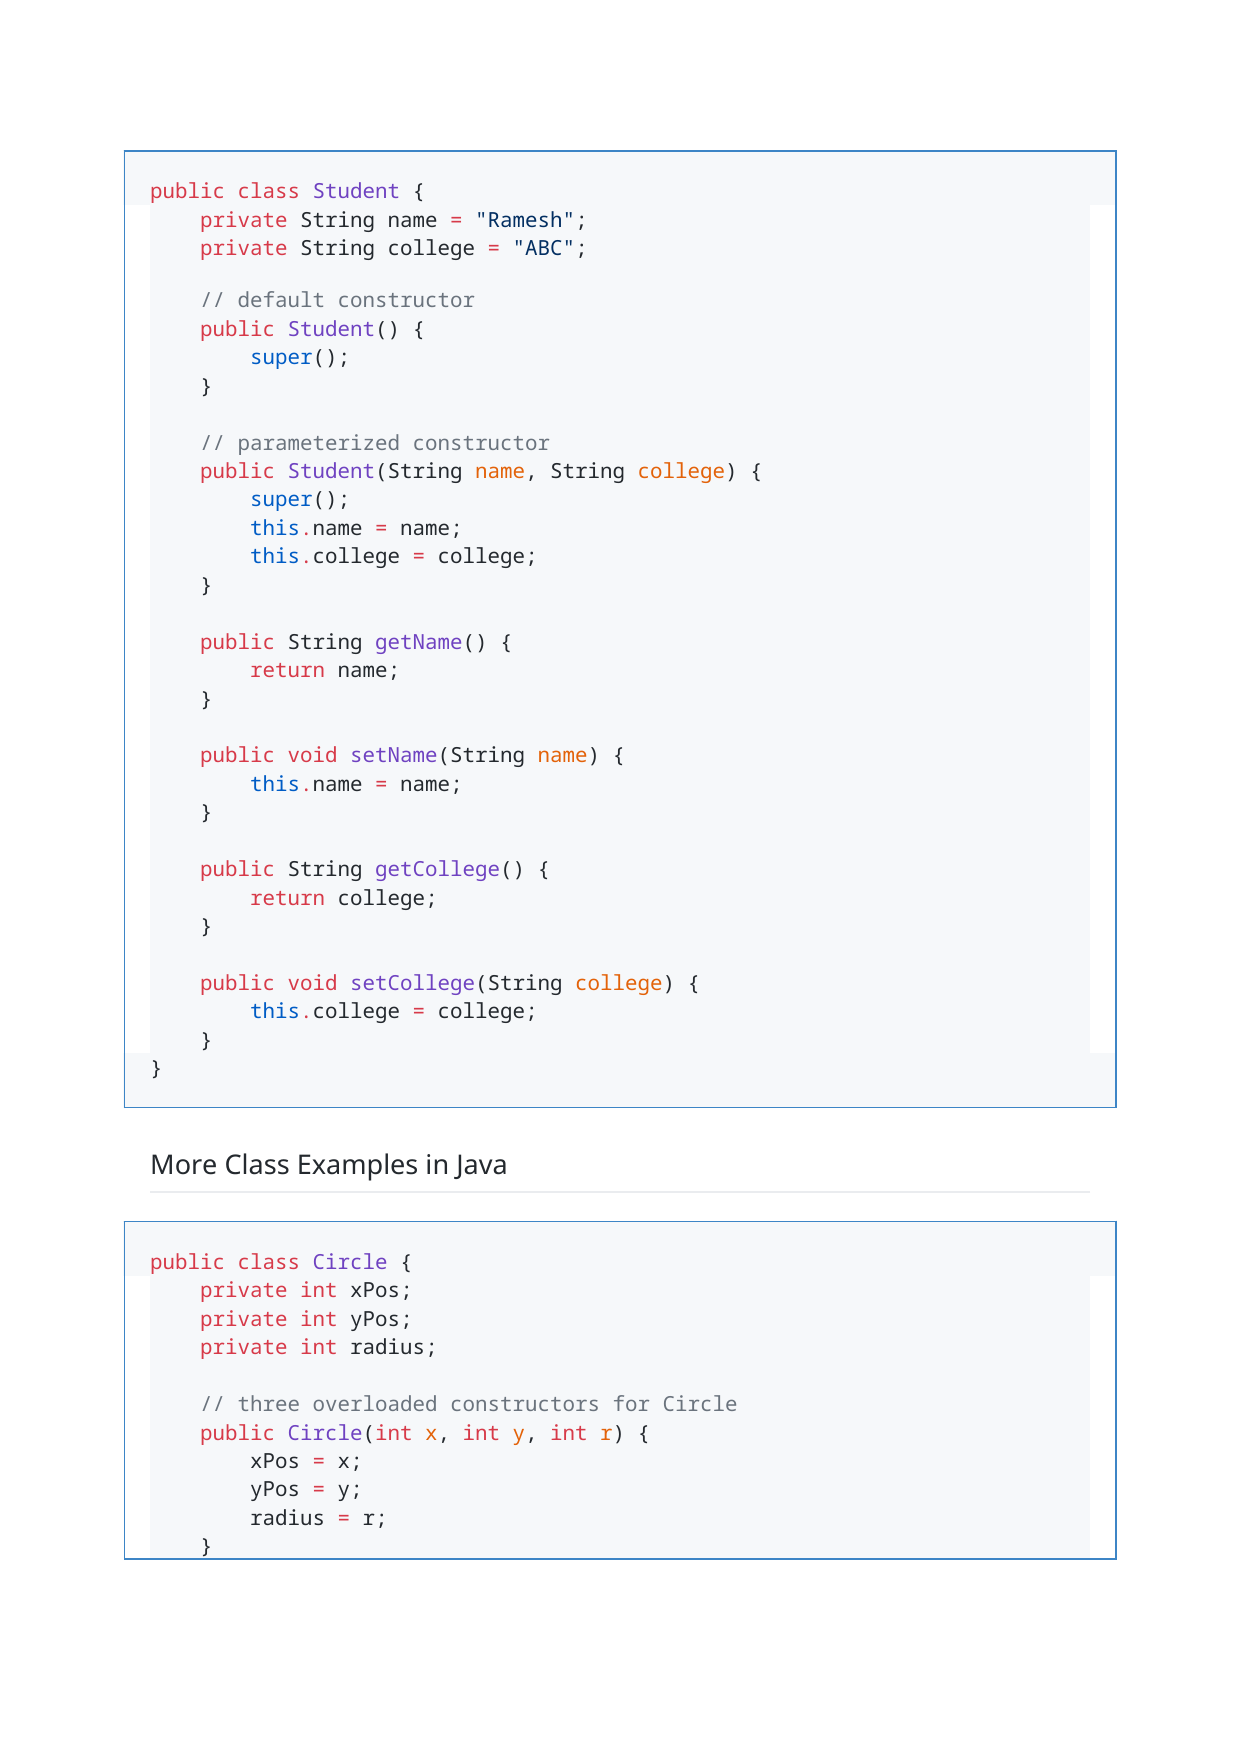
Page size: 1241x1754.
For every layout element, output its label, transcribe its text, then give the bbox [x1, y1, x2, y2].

text } [150, 570, 1090, 598]
text return name; [150, 655, 1090, 684]
text public class Student { [125, 152, 1115, 205]
text public String getName() { [150, 627, 1090, 655]
text this.name = name; [150, 513, 1090, 541]
text yPos = y; [150, 1474, 1090, 1503]
text private int xPos; [150, 1276, 1090, 1304]
text public void setName(String name) { [150, 741, 1090, 769]
text this.name = name; [150, 769, 1090, 797]
text public void setCollege(String college) { [150, 968, 1090, 996]
text return college; [150, 883, 1090, 911]
text // default constructor [150, 286, 1090, 314]
text xPos = x; [150, 1446, 1090, 1474]
text super(); [150, 484, 1090, 513]
text public String getCollege() { [150, 854, 1090, 883]
text private int yPos; [150, 1304, 1090, 1332]
text } [150, 797, 1090, 826]
text super(); [150, 342, 1090, 371]
text public Student() { [150, 314, 1090, 342]
text } [150, 1531, 1090, 1558]
text // three overloaded constructors for Circle [150, 1389, 1090, 1418]
text public class Circle { [125, 1222, 1115, 1276]
text private int radius; [150, 1332, 1090, 1361]
text // parameterized constructor [150, 428, 1090, 456]
text private String name = "Ramesh"; [150, 205, 1090, 233]
text this.college = college; [150, 541, 1090, 570]
text radius = r; [150, 1503, 1090, 1531]
text } [150, 911, 1090, 939]
text this.college = college; [150, 996, 1090, 1025]
text public Student(String name, String college) { [150, 456, 1090, 484]
text } [150, 371, 1090, 399]
text } [125, 1027, 1115, 1107]
text } [150, 684, 1090, 712]
text public Circle(int x, int y, int r) { [150, 1418, 1090, 1446]
text private String college = "ABC"; [150, 233, 1090, 262]
subtitle More Class Examples in Java [150, 1146, 1090, 1191]
